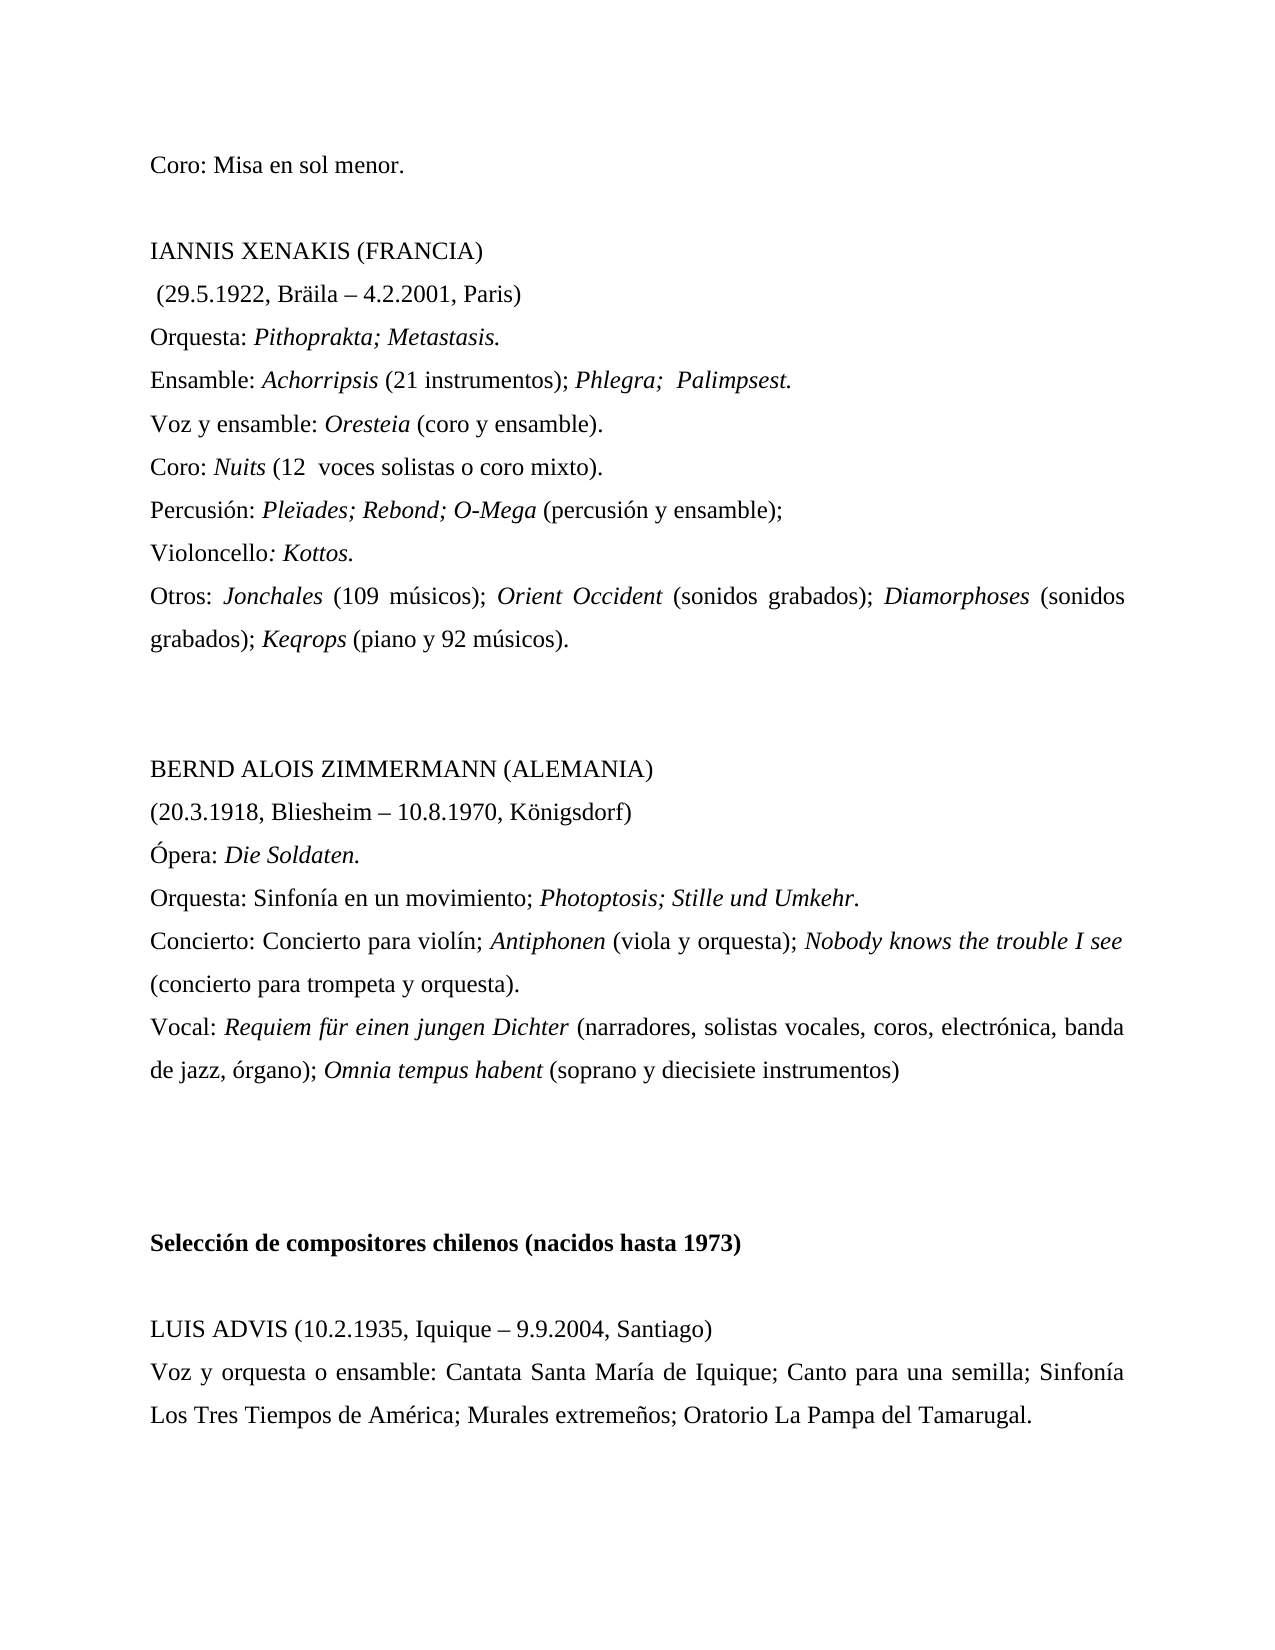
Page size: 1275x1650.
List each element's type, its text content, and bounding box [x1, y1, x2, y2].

text Orquesta: Pithoprakta; Metastasis. [150, 322, 1125, 351]
text Voz y orquesta o ensamble: Cantata Santa María de Iquique; Canto para una semilla; Sinfonía Los Tres Tiempos de América; Murales extremeños; Oratorio La Pampa del Tamarugal. [150, 1357, 1125, 1429]
text Vocal: Requiem für einen jungen Dichter (narradores, solistas vocales, coros, electrónica, banda de jazz, órgano); Omnia tempus habent (soprano y diecisiete instrumentos) [150, 1012, 1125, 1084]
text Coro: Nuits (12 voces solistas o coro mixto). [150, 452, 1125, 481]
text Voz y ensamble: Oresteia (coro y ensamble). [150, 409, 1125, 437]
text Coro: Misa en sol menor. [150, 150, 1125, 179]
text Percusión: Pleïades; Rebond; O-Mega (percusión y ensamble); [150, 495, 1125, 524]
text IANNIS XENAKIS (FRANCIA) [150, 236, 1125, 265]
text LUIS ADVIS (10.2.1935, Iquique – 9.9.2004, Santiago) [150, 1314, 1125, 1343]
text (29.5.1922, Bräila – 4.2.2001, Paris) [150, 279, 1125, 308]
text Violoncello: Kottos. [150, 538, 1125, 567]
text Concierto: Concierto para violín; Antiphonen (viola y orquesta); Nobody knows the trouble I see (concierto para trompeta y orquesta). [150, 926, 1125, 998]
text Orquesta: Sinfonía en un movimiento; Photoptosis; Stille und Umkehr. [150, 883, 1125, 912]
text Selección de compositores chilenos (nacidos hasta 1973) [150, 1228, 1125, 1257]
text Ensamble: Achorripsis (21 instrumentos); Phlegra; Palimpsest. [150, 366, 1125, 394]
text (20.3.1918, Bliesheim – 10.8.1970, Königsdorf) [150, 797, 1125, 826]
text BERND ALOIS ZIMMERMANN (ALEMANIA) [150, 754, 1125, 782]
text Otros: Jonchales (109 músicos); Orient Occident (sonidos grabados); Diamorphoses (sonidos grabados); Keqrops (piano y 92 músicos). [150, 581, 1125, 653]
text Ópera: Die Soldaten. [150, 840, 1125, 869]
